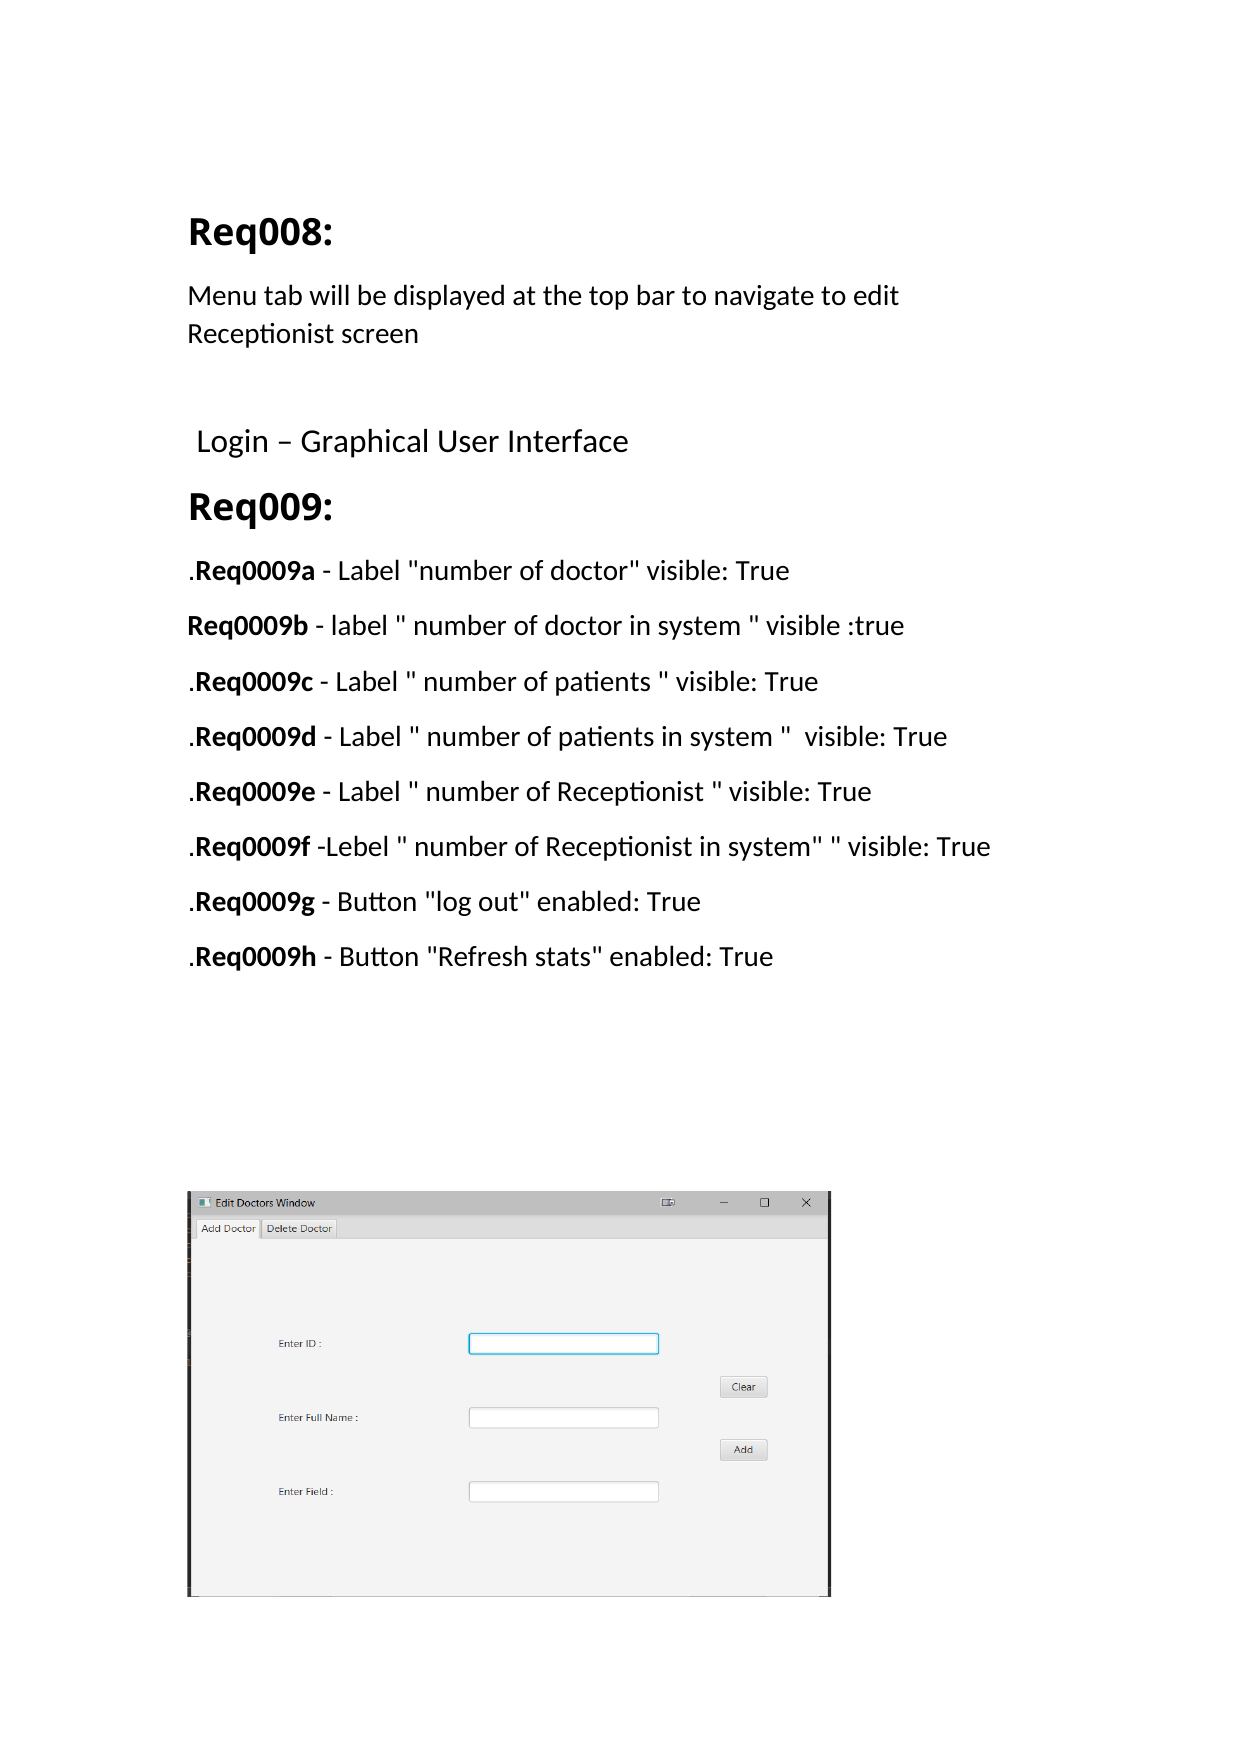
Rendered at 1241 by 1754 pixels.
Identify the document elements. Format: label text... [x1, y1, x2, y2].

text Req0009g - Button "log out" enabled: True. [187, 883, 1053, 919]
text Req0009e - Label " number of Receptionist " visible: True. [187, 773, 1053, 808]
text Req0009d - Label " number of patients in system " visible: True. [187, 718, 1053, 753]
text Req008: [187, 205, 1053, 256]
text Req0009a - Label "number of doctor" visible: True. [187, 552, 1053, 588]
text Menu tab will be displayed at the top bar to navigate to edit Receptionist screen [187, 277, 1053, 351]
picture [187, 1191, 832, 1597]
text Login – Graphical User Interface [187, 420, 1053, 461]
text Req009: [187, 481, 1053, 532]
text Req0009c - Label " number of patients " visible: True. [187, 663, 1053, 698]
text Req0009h - Button "Refresh stats" enabled: True. [187, 938, 1053, 974]
text Req0009b - label " number of doctor in system " visible :true [187, 607, 1053, 643]
text Req0009f -Lebel " number of Receptionist in system" " visible: True. [187, 828, 1053, 863]
